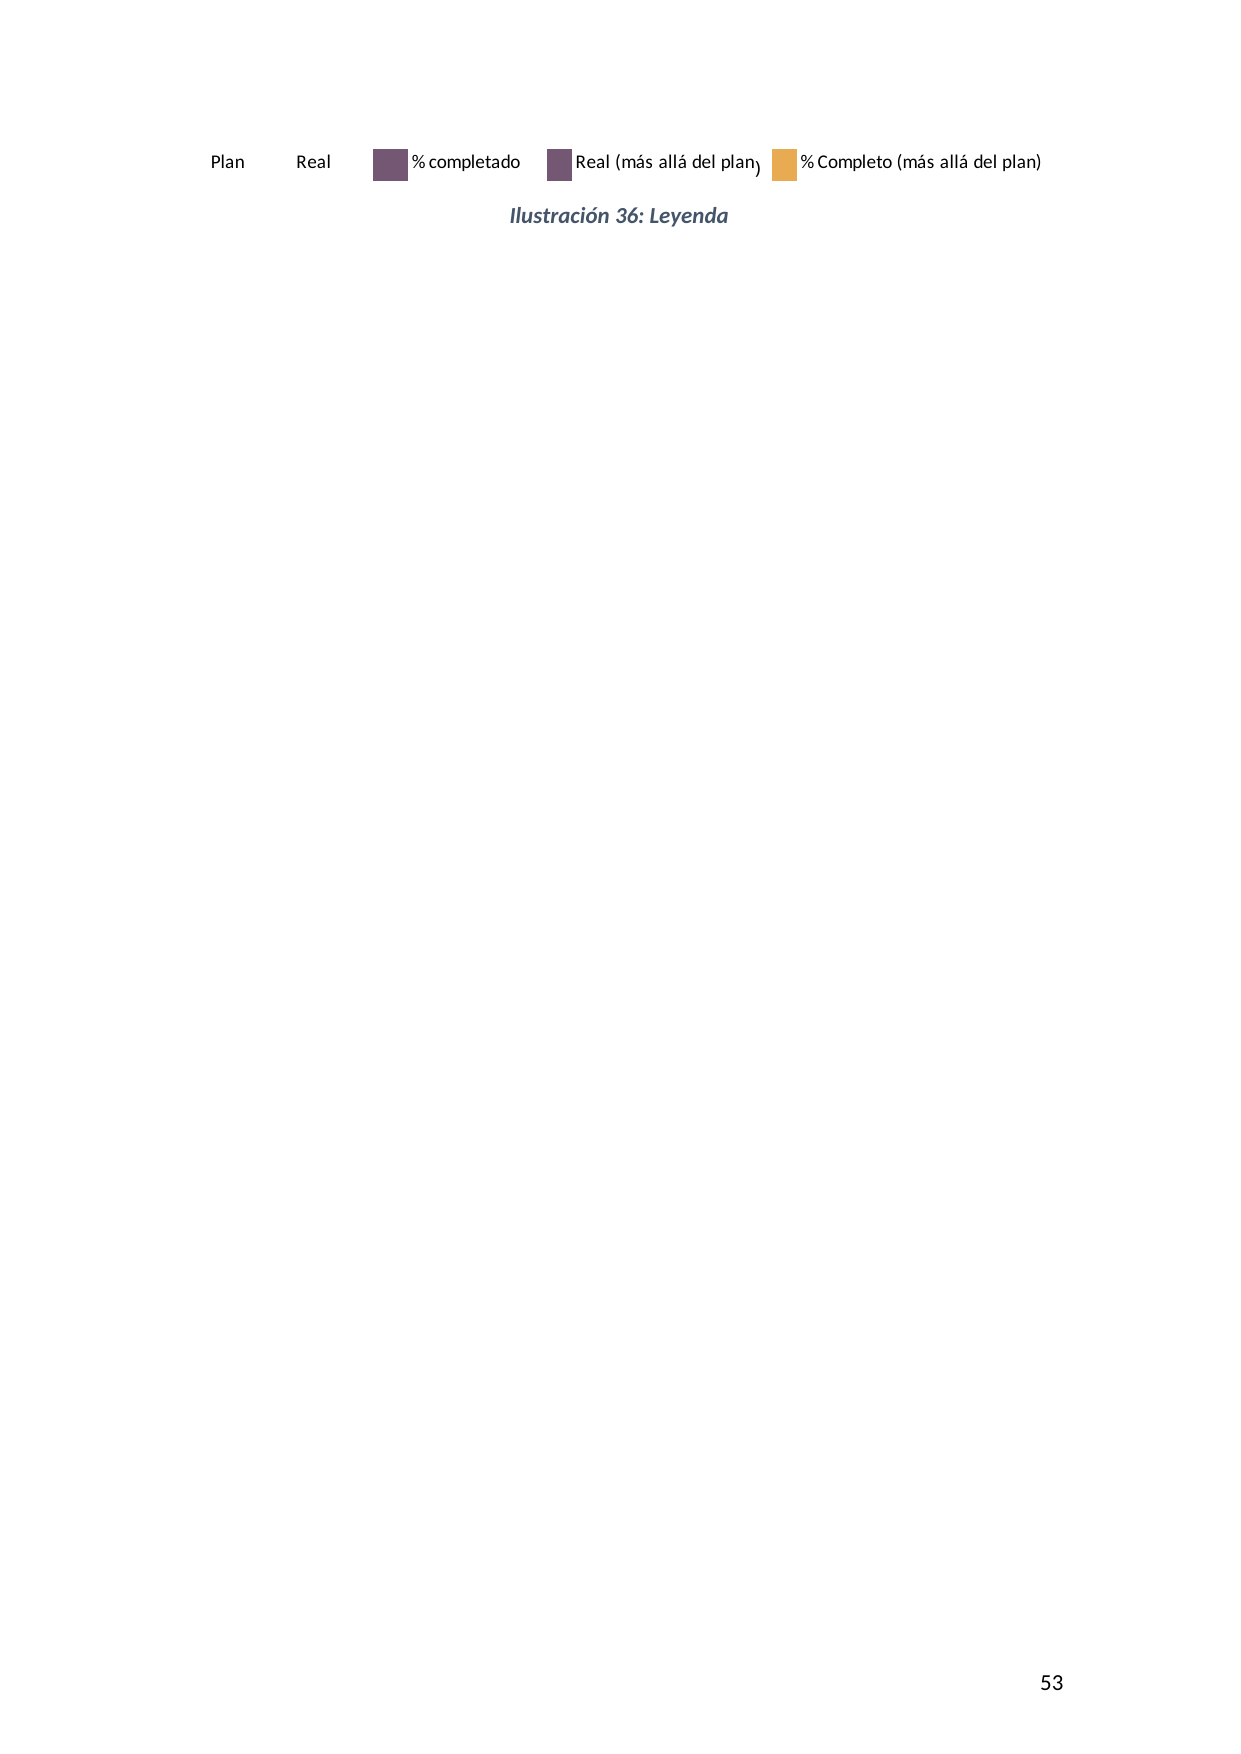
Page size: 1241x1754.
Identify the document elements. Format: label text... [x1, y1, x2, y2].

text Ilustración 36: Leyenda [177, 201, 1063, 229]
